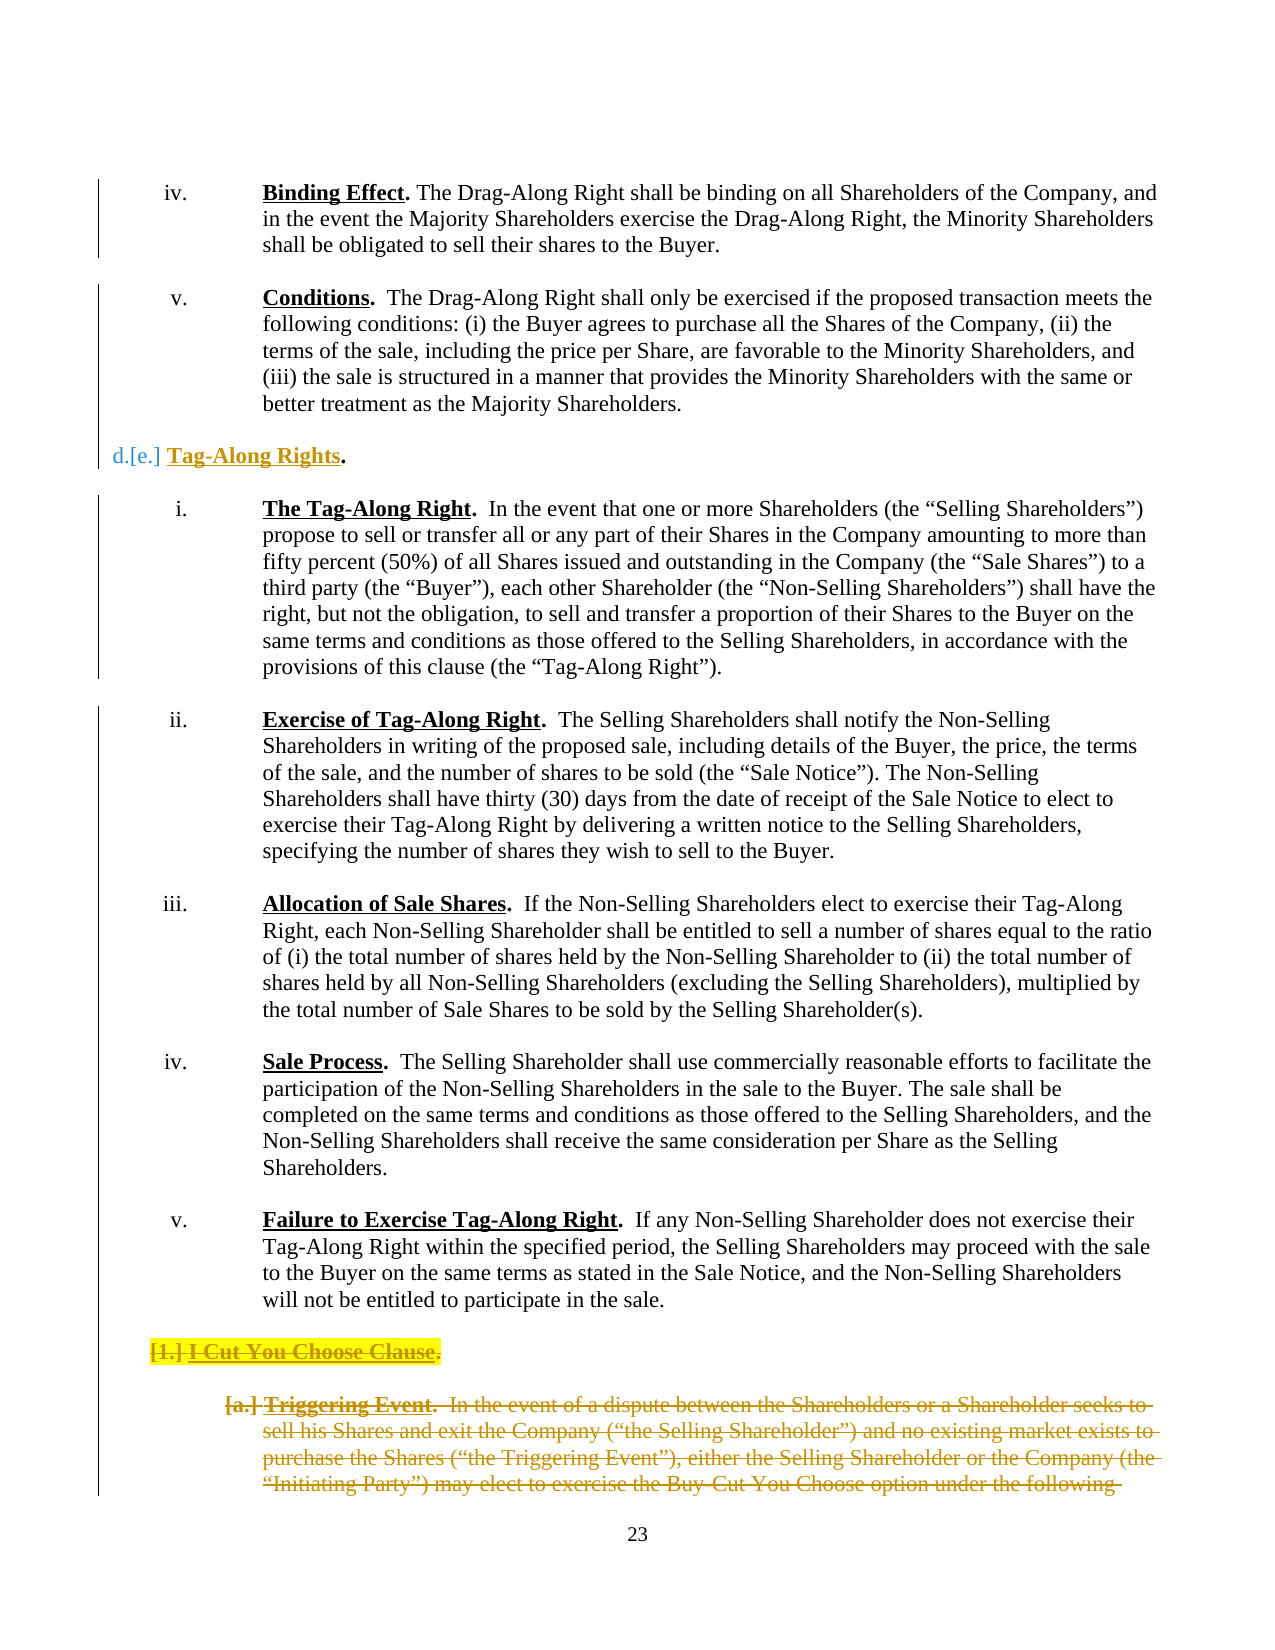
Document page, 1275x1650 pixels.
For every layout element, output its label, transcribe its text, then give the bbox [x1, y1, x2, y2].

list Sale Process. The Selling Shareholder shall use commercially reasonable efforts to facilitate the participation of the Non-Selling Shareholders in the sale to the Buyer. The sale shall be completed on the same terms and conditions as those offered to the Selling Shareholders, and the Non-Selling Shareholders shall receive the same consideration per Share as the Selling Shareholders. [187, 1048, 1162, 1180]
list Tag-Along Rights. [112, 442, 1162, 469]
list Exercise of Tag-Along Right. The Selling Shareholders shall notify the Non-Selling Shareholders in writing of the proposed sale, including details of the Buyer, the price, the terms of the sale, and the number of shares to be sold (the “Sale Notice”). The Non-Selling Shareholders shall have thirty (30) days from the date of receipt of the Sale Notice to elect to exercise their Tag-Along Right by delivering a written notice to the Selling Shareholders, specifying the number of shares they wish to sell to the Buyer. [187, 706, 1162, 864]
list The Tag-Along Right. In the event that one or more Shareholders (the “Selling Shareholders”) propose to sell or transfer all or any part of their Shares in the Company amounting to more than fifty percent (50%) of all Shares issued and outstanding in the Company (the “Sale Shares”) to a third party (the “Buyer”), each other Shareholder (the “Non-Selling Shareholders”) shall have the right, but not the obligation, to sell and transfer a proportion of their Shares to the Buyer on the same terms and conditions as those offered to the Selling Shareholders, in accordance with the provisions of this clause (the “Tag-Along Right”). [187, 495, 1162, 679]
list Failure to Exercise Tag-Along Right. If any Non-Selling Shareholder does not exercise their Tag-Along Right within the specified period, the Selling Shareholders may proceed with the sale to the Buyer on the same terms as stated in the Sale Notice, and the Non-Selling Shareholders will not be entitled to participate in the sale. [187, 1207, 1162, 1312]
list Binding Effect. The Drag-Along Right shall be binding on all Shareholders of the Company, and in the event the Majority Shareholders exercise the Drag-Along Right, the Minority Shareholders shall be obligated to sell their shares to the Buyer. [187, 179, 1162, 258]
list Conditions. The Drag-Along Right shall only be exercised if the proposed transaction meets the following conditions: (i) the Buyer agrees to purchase all the Shares of the Company, (ii) the terms of the sale, including the price per Share, are favorable to the Minority Shareholders, and (iii) the sale is structured in a manner that provides the Minority Shareholders with the same or better treatment as the Majority Shareholders. [187, 284, 1162, 416]
list Allocation of Sale Shares. If the Non-Selling Shareholders elect to exercise their Tag-Along Right, each Non-Selling Shareholder shall be entitled to sell a number of shares equal to the ratio of (i) the total number of shares held by the Non-Selling Shareholder to (ii) the total number of shares held by all Non-Selling Shareholders (excluding the Selling Shareholders), multiplied by the total number of Sale Shares to be sold by the Selling Shareholder(s). [187, 890, 1162, 1022]
